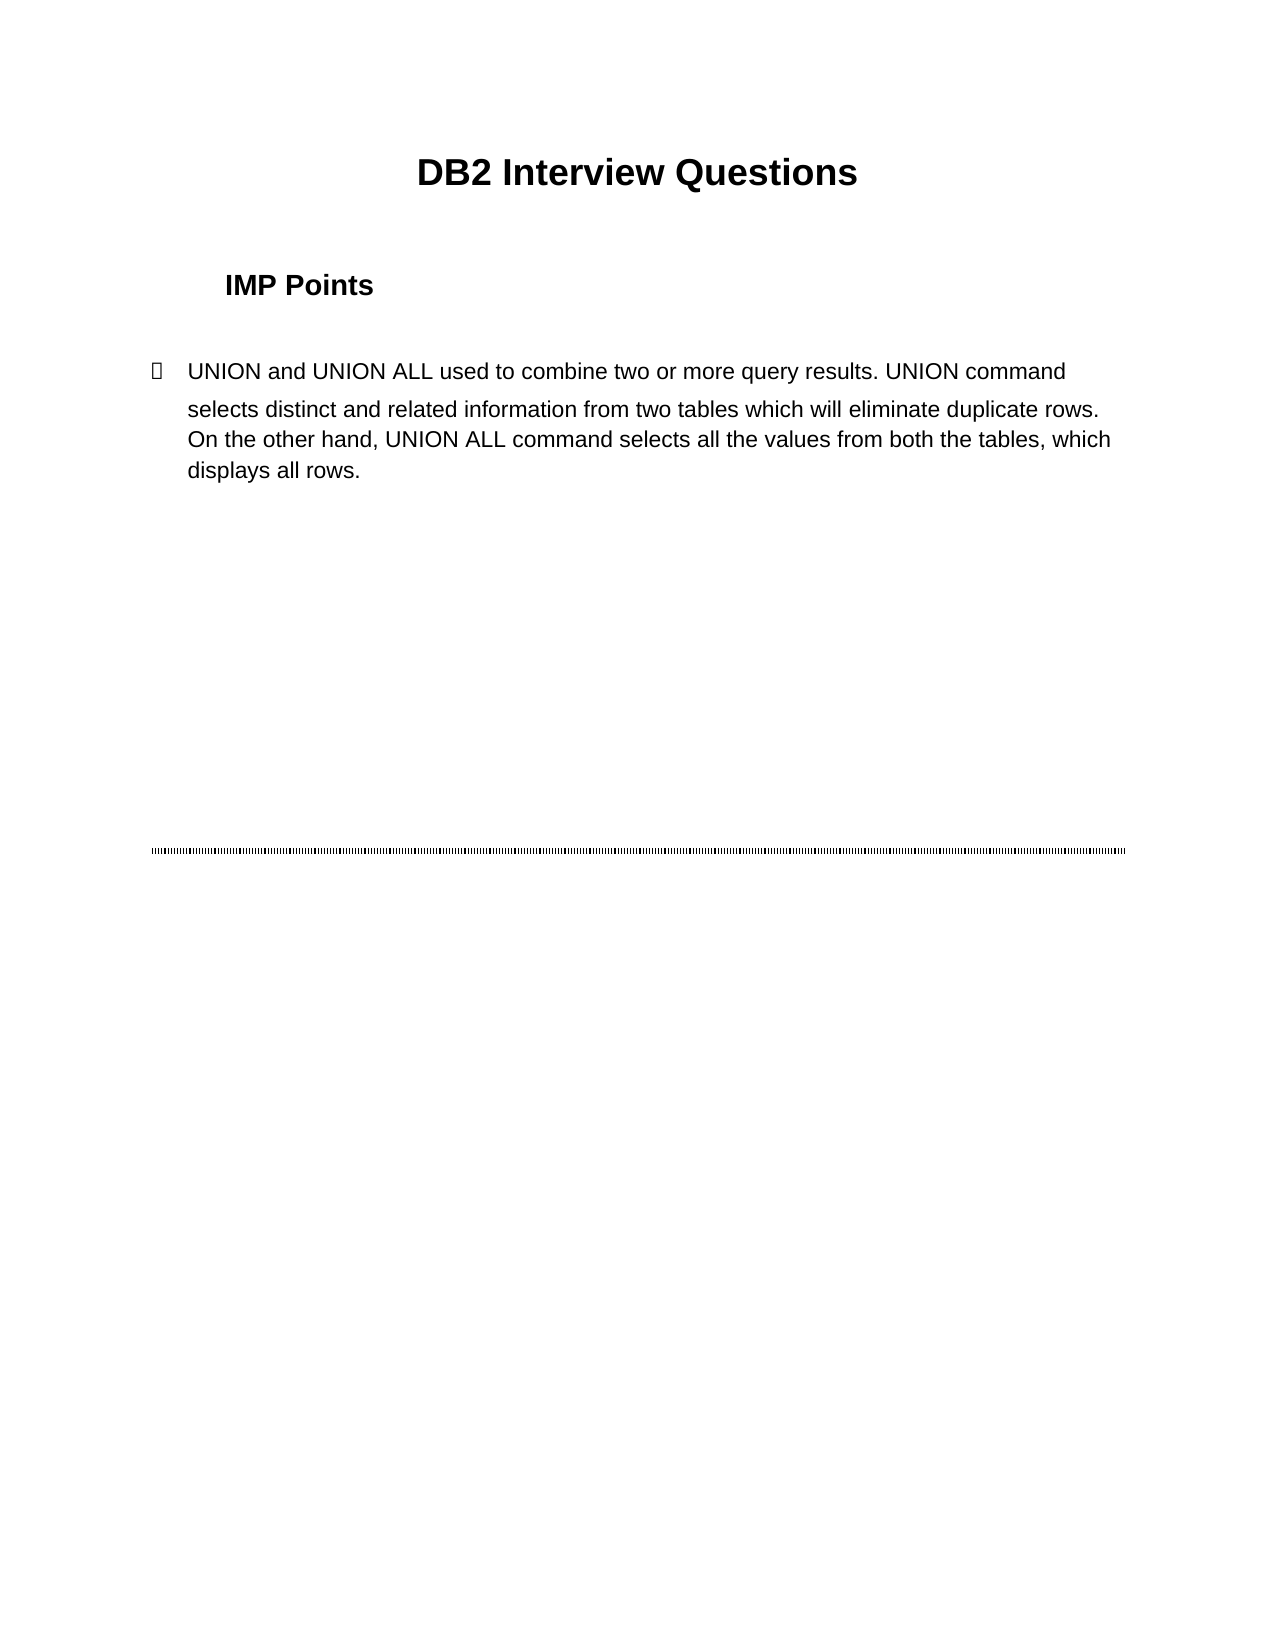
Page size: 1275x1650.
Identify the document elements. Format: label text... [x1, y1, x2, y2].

list UNION and UNION ALL used to combine two or more query results. UNION command selects distinct and related information from two tables which will eliminate duplicate rows. On the other hand, UNION ALL command selects all the values from both the tables, which displays all rows. [150, 345, 1125, 483]
text IMP Points [150, 268, 1125, 302]
text DB2 Interview Questions [150, 150, 1125, 193]
